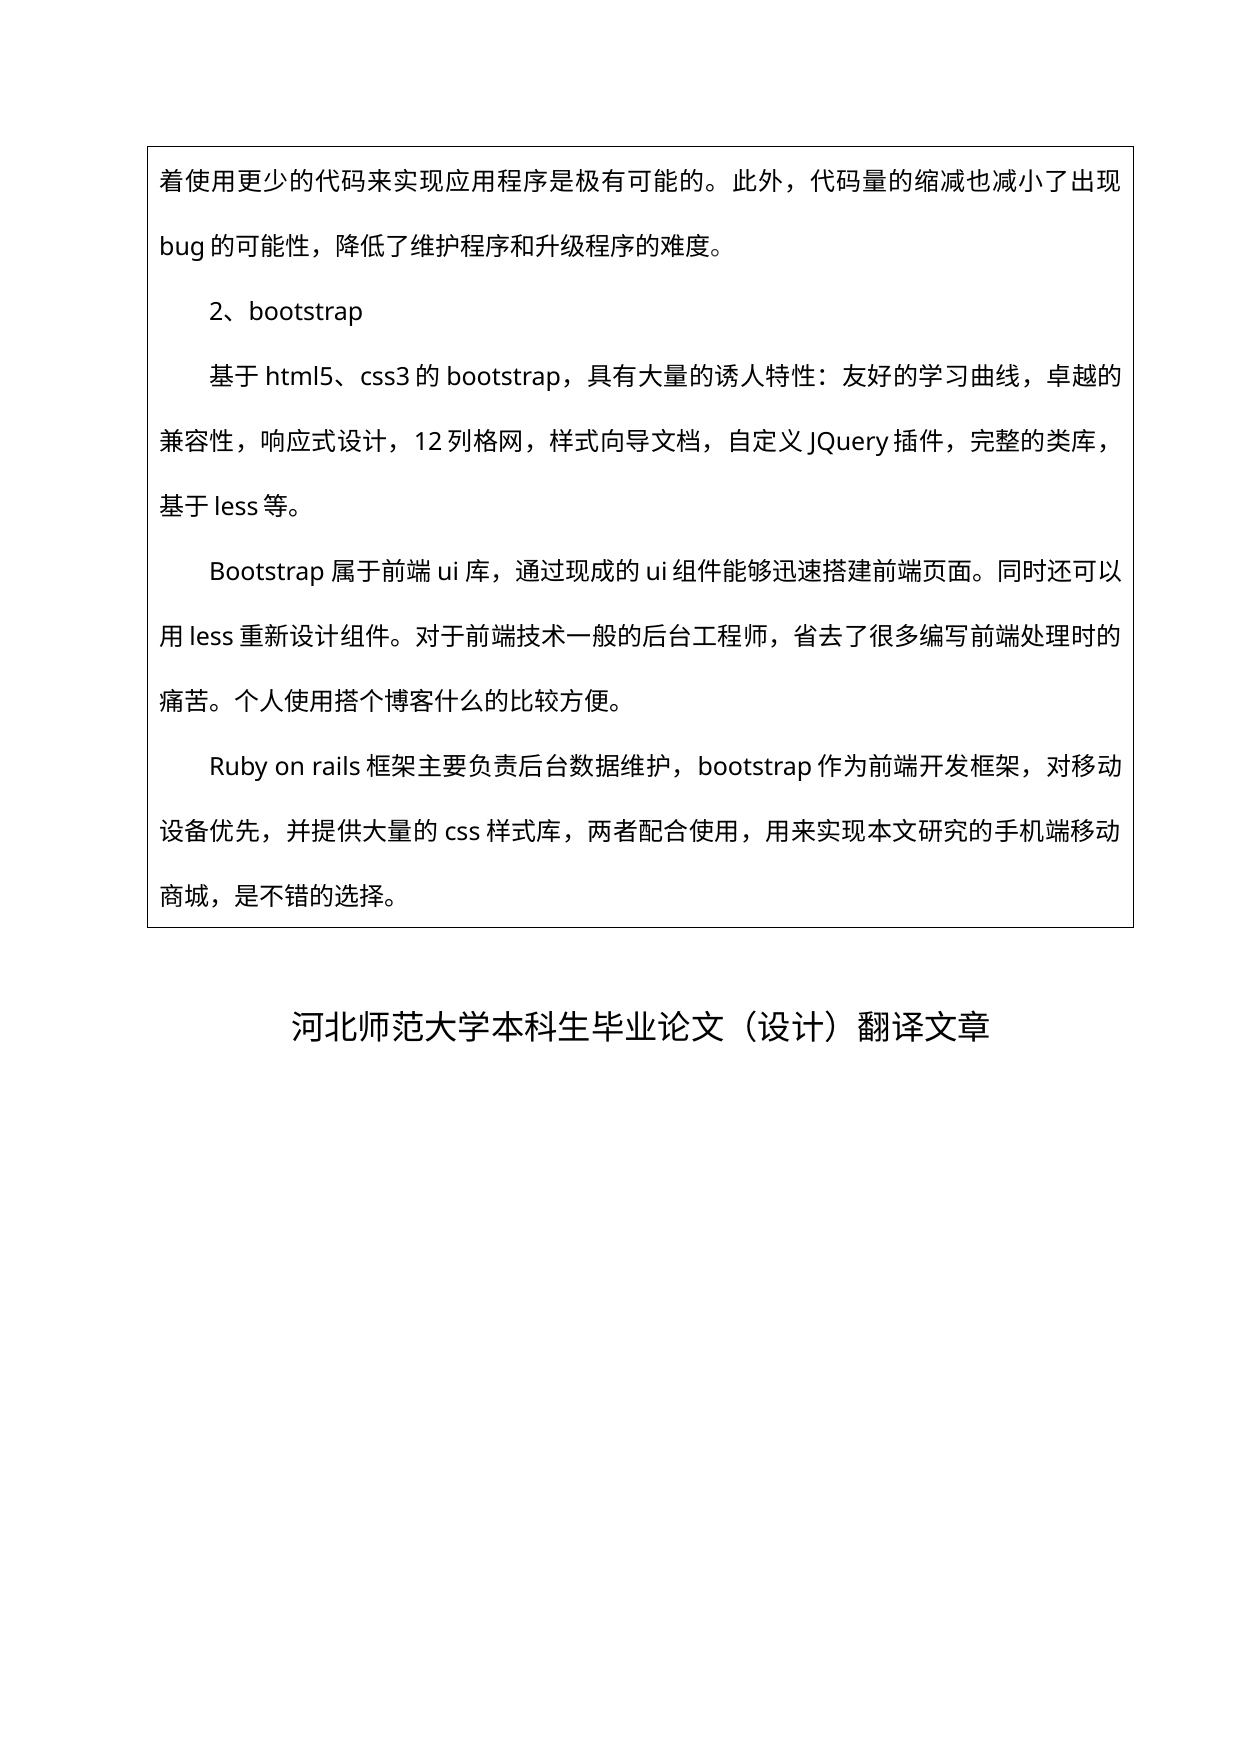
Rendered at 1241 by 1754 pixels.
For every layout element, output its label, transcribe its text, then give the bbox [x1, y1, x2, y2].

text 河北师范大学本科生毕业论文（设计）翻译文章 [159, 993, 1122, 1058]
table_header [148, 147, 1133, 927]
